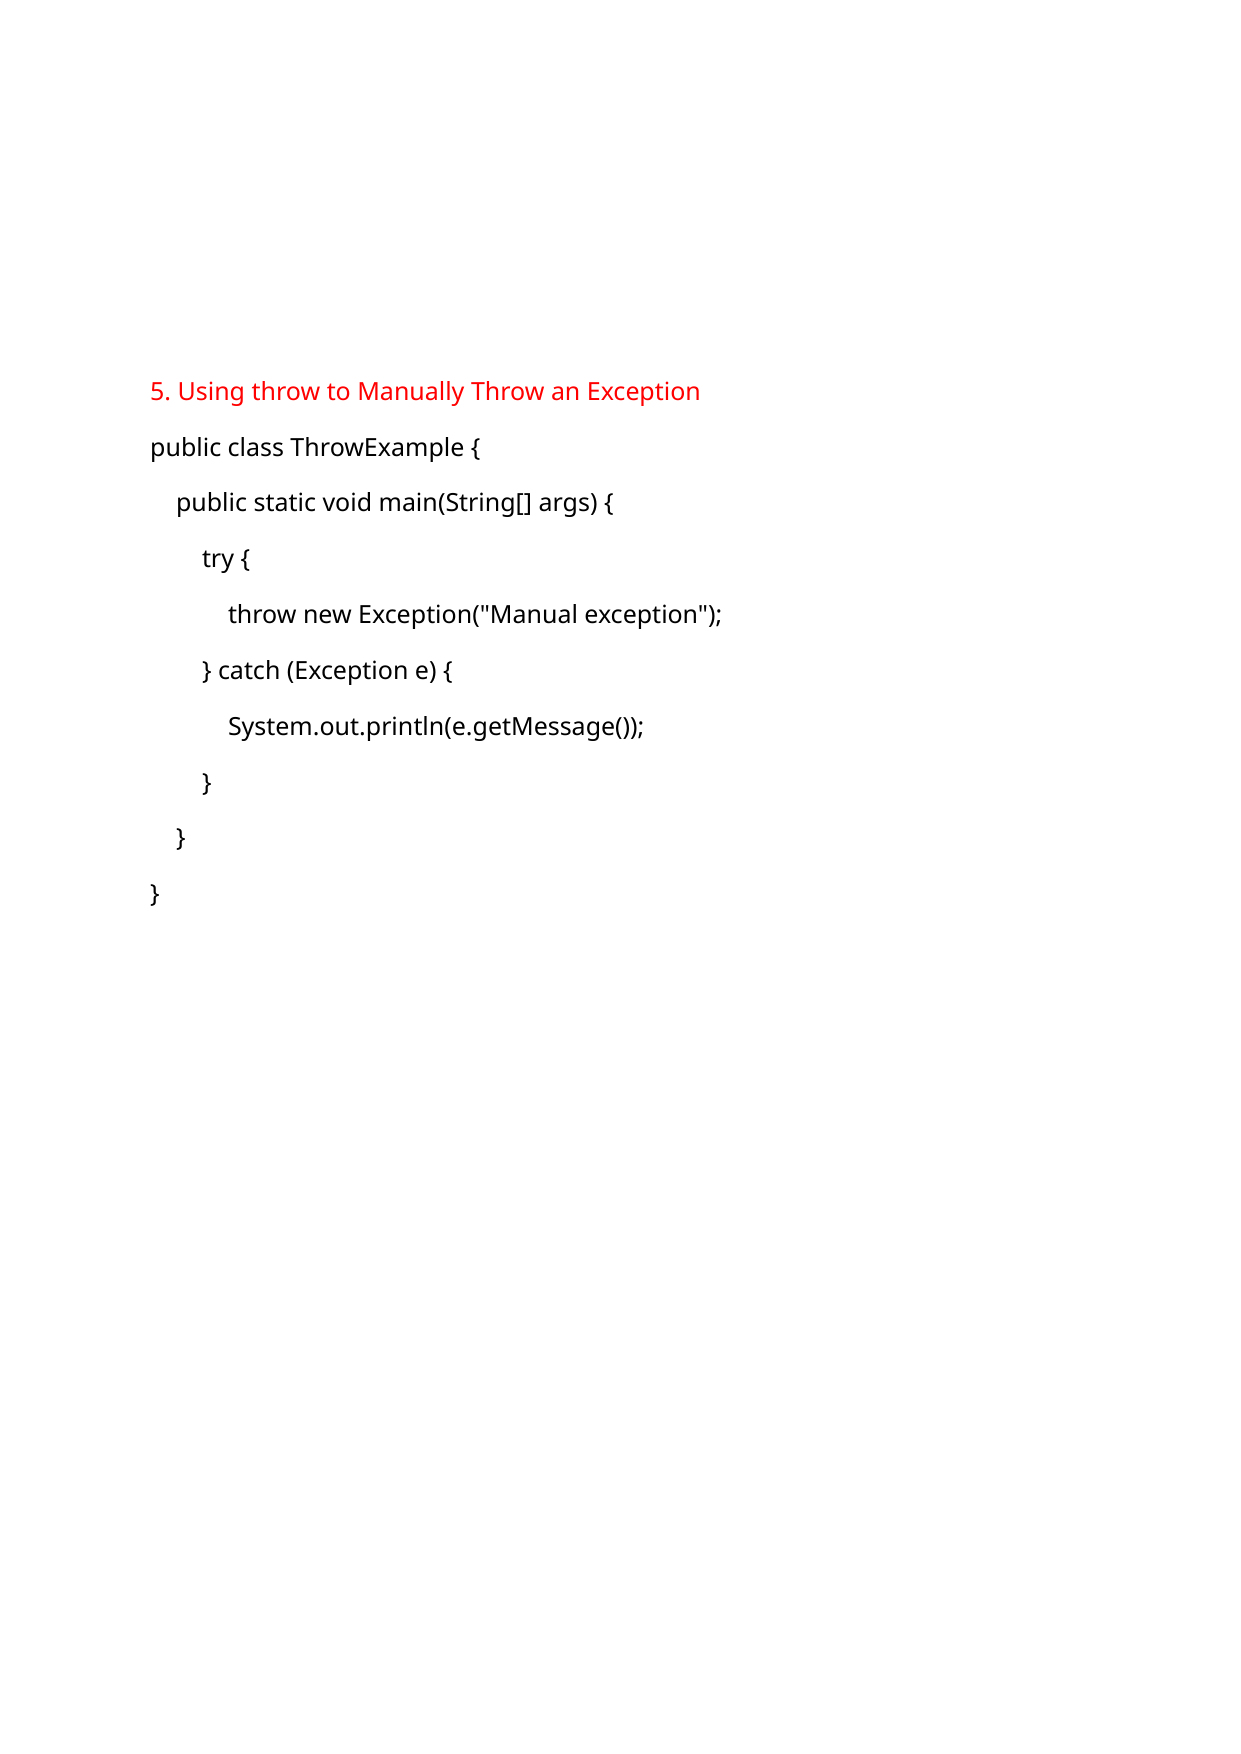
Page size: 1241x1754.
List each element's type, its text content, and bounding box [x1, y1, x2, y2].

text } [150, 876, 1090, 910]
text } [150, 820, 1090, 854]
text public class ThrowExample { [150, 429, 1090, 463]
text throw new Exception("Manual exception"); [150, 597, 1090, 631]
text public static void main(String[] args) { [150, 485, 1090, 519]
text } catch (Exception e) { [150, 652, 1090, 687]
text System.out.println(e.getMessage()); [150, 708, 1090, 742]
text 5. Using throw to Manually Throw an Exception [150, 373, 1090, 407]
text try { [150, 541, 1090, 575]
text } [150, 764, 1090, 798]
